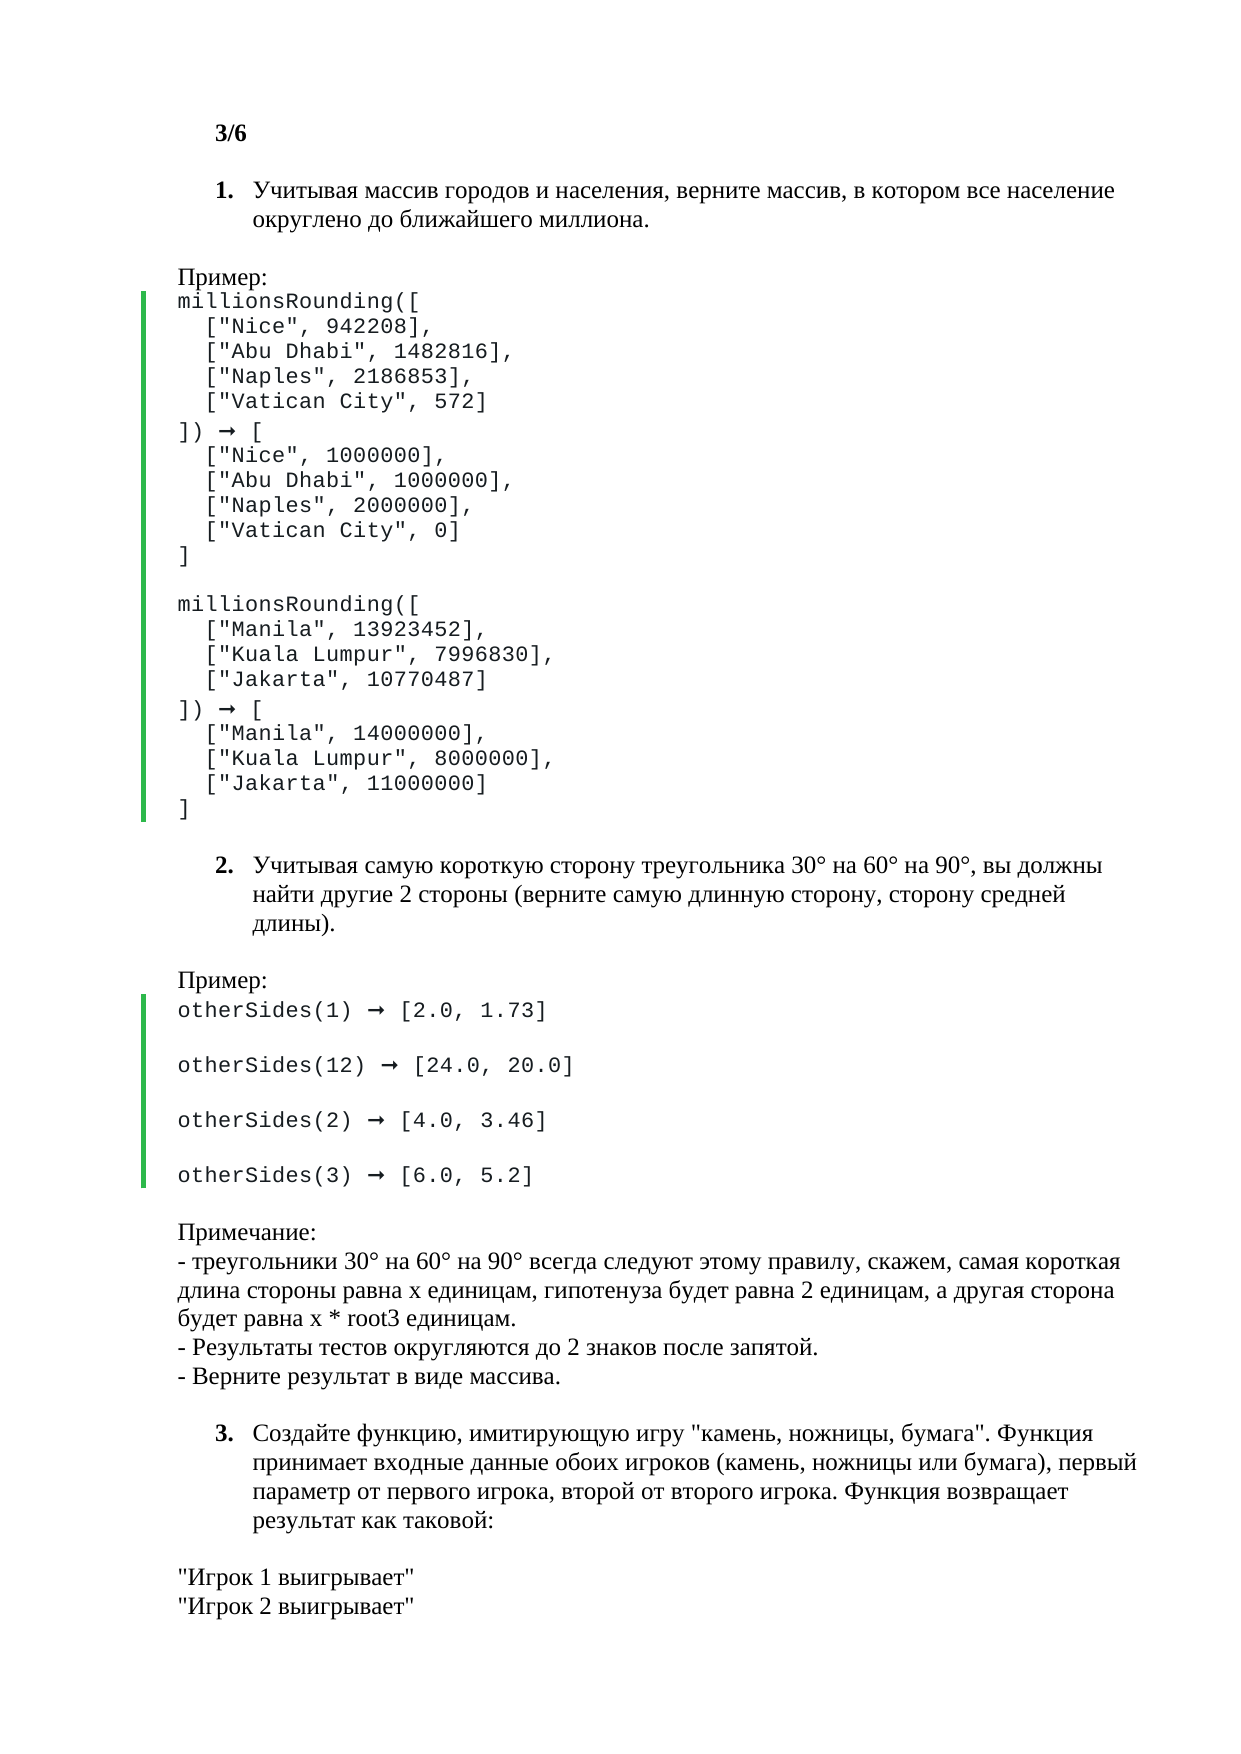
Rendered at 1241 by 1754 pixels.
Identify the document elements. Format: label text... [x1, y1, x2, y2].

text otherSides(3) ➞ [6.0, 5.2] [177, 1158, 1152, 1188]
text ]) ➞ [ [177, 414, 1152, 444]
text ["Kuala Lumpur", 7996830], [177, 643, 1152, 668]
text millionsRounding([ [177, 593, 1152, 618]
text "Игрок 2 выигрывает" [177, 1591, 1152, 1620]
list Создайте функцию, имитирующую игру "камень, ножницы, бумага". Функция принимает входные данные обоих игроков (камень, ножницы или бумага), первый параметр от первого игрока, второй от второго игрока. Функция возвращает результат как таковой: [215, 1418, 1152, 1533]
text - Результаты тестов округляются до 2 знаков после запятой. [177, 1332, 1152, 1361]
list Учитывая самую короткую сторону треугольника 30° на 60° на 90°, вы должны найти другие 2 стороны (верните самую длинную сторону, сторону средней длины). [215, 850, 1152, 937]
text ["Naples", 2000000], [177, 494, 1152, 519]
text ] [177, 544, 1152, 568]
text "Игрок 1 выигрывает" [177, 1562, 1152, 1591]
text ["Nice", 1000000], [177, 444, 1152, 469]
text ["Kuala Lumpur", 8000000], [177, 747, 1152, 772]
text ["Manila", 14000000], [177, 722, 1152, 747]
text otherSides(2) ➞ [4.0, 3.46] [177, 1104, 1152, 1134]
text ]) ➞ [ [177, 692, 1152, 722]
text 3/6 [215, 118, 1152, 147]
text ["Jakarta", 10770487] [177, 668, 1152, 692]
text ] [177, 797, 1152, 822]
text - Верните результат в виде массива. [177, 1361, 1152, 1390]
text ["Abu Dhabi", 1482816], [177, 340, 1152, 365]
text ["Jakarta", 11000000] [177, 772, 1152, 797]
text - треугольники 30° на 60° на 90° всегда следуют этому правилу, скажем, самая короткая длина стороны равна x единицам, гипотенуза будет равна 2 единицам, а другая сторона будет равна x * root3 единицам. [177, 1246, 1152, 1332]
text Пример: [177, 262, 1152, 291]
text otherSides(12) ➞ [24.0, 20.0] [177, 1049, 1152, 1079]
text otherSides(1) ➞ [2.0, 1.73] [177, 994, 1152, 1024]
text ["Vatican City", 572] [177, 390, 1152, 414]
text ["Naples", 2186853], [177, 365, 1152, 390]
text ["Vatican City", 0] [177, 519, 1152, 544]
text Пример: [177, 965, 1152, 994]
text ["Manila", 13923452], [177, 618, 1152, 643]
text ["Abu Dhabi", 1000000], [177, 469, 1152, 494]
text ["Nice", 942208], [177, 315, 1152, 340]
list Учитывая массив городов и населения, верните массив, в котором все население округлено до ближайшего миллиона. [215, 176, 1152, 233]
text millionsRounding([ [177, 291, 1152, 315]
text Примечание: [177, 1217, 1152, 1246]
